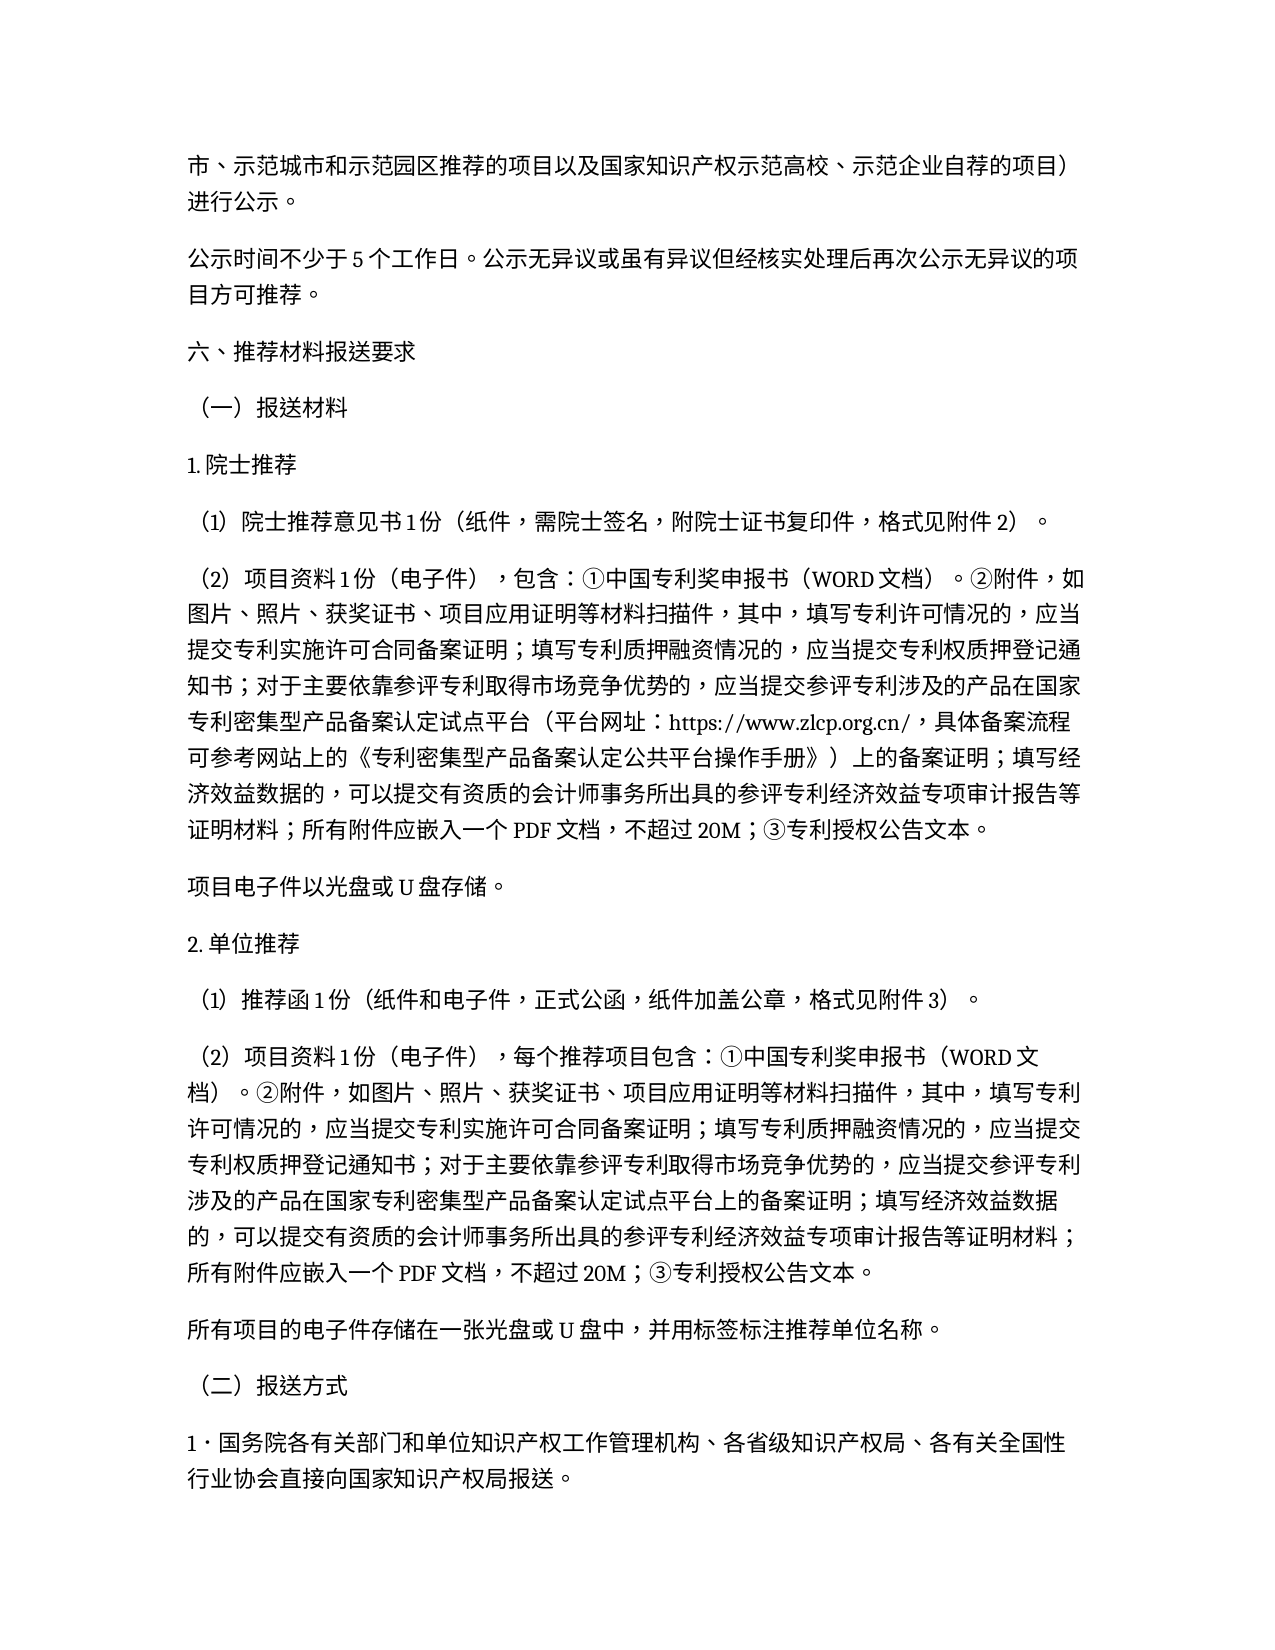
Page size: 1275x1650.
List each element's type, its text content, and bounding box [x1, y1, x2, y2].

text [187, 150, 1087, 217]
text 项目电子件以光盘或U盘存储。 [187, 871, 1087, 902]
text 六、推荐材料报送要求 [187, 335, 1087, 367]
text （2）项目资料1份（电子件），每个推荐项目包含：①中国专利奖申报书（WORD文档）。②附件，如图片、照片、获奖证书、项目应用证明等材料扫描件，其中，填写专利许可情况的，应当提交专利实施许可合同备案证明；填写专利质押融资情况的，应当提交专利权质押登记通知书；对于主要依靠参评专利取得市场竞争优势的，应当提交参评专利涉及的产品在国家专利密集型产品备案认定试点平台上的备案证明；填写经济效益数据的，可以提交有资质的会计师事务所出具的参评专利经济效益专项审计报告等证明材料；所有附件应嵌入一个PDF文档，不超过20M；③专利授权公告文本。 [187, 1041, 1087, 1288]
text （一）报送材料 [187, 392, 1087, 423]
text 1. 院士推荐 [187, 449, 1087, 480]
text （1）院士推荐意见书1份（纸件，需院士签名，附院士证书复印件，格式见附件2）。 [187, 506, 1087, 537]
text 所有项目的电子件存储在一张光盘或U盘中，并用标签标注推荐单位名称。 [187, 1313, 1087, 1345]
text （2）项目资料1份（电子件），包含：①中国专利奖申报书（WORD文档）。②附件，如图片、照片、获奖证书、项目应用证明等材料扫描件，其中，填写专利许可情况的，应当提交专利实施许可合同备案证明；填写专利质押融资情况的，应当提交专利权质押登记通知书；对于主要依靠参评专利取得市场竞争优势的，应当提交参评专利涉及的产品在国家专利密集型产品备案认定试点平台（平台网址：https://www.zlcp.org.cn/，具体备案流程可参考网站上的《专利密集型产品备案认定公共平台操作手册》）上的备案证明；填写经济效益数据的，可以提交有资质的会计师事务所出具的参评专利经济效益专项审计报告等证明材料；所有附件应嵌入一个PDF文档，不超过20M；③专利授权公告文本。 [187, 562, 1087, 845]
text 2. 单位推荐 [187, 928, 1087, 959]
text 1．国务院各有关部门和单位知识产权工作管理机构、各省级知识产权局、各有关全国性行业协会直接向国家知识产权局报送。 [187, 1427, 1087, 1494]
text （1）推荐函1份（纸件和电子件，正式公函，纸件加盖公章，格式见附件3）。 [187, 984, 1087, 1016]
text 公示时间不少于5个工作日。公示无异议或虽有异议但经核实处理后再次公示无异议的项目方可推荐。 [187, 243, 1087, 310]
text （二）报送方式 [187, 1370, 1087, 1402]
